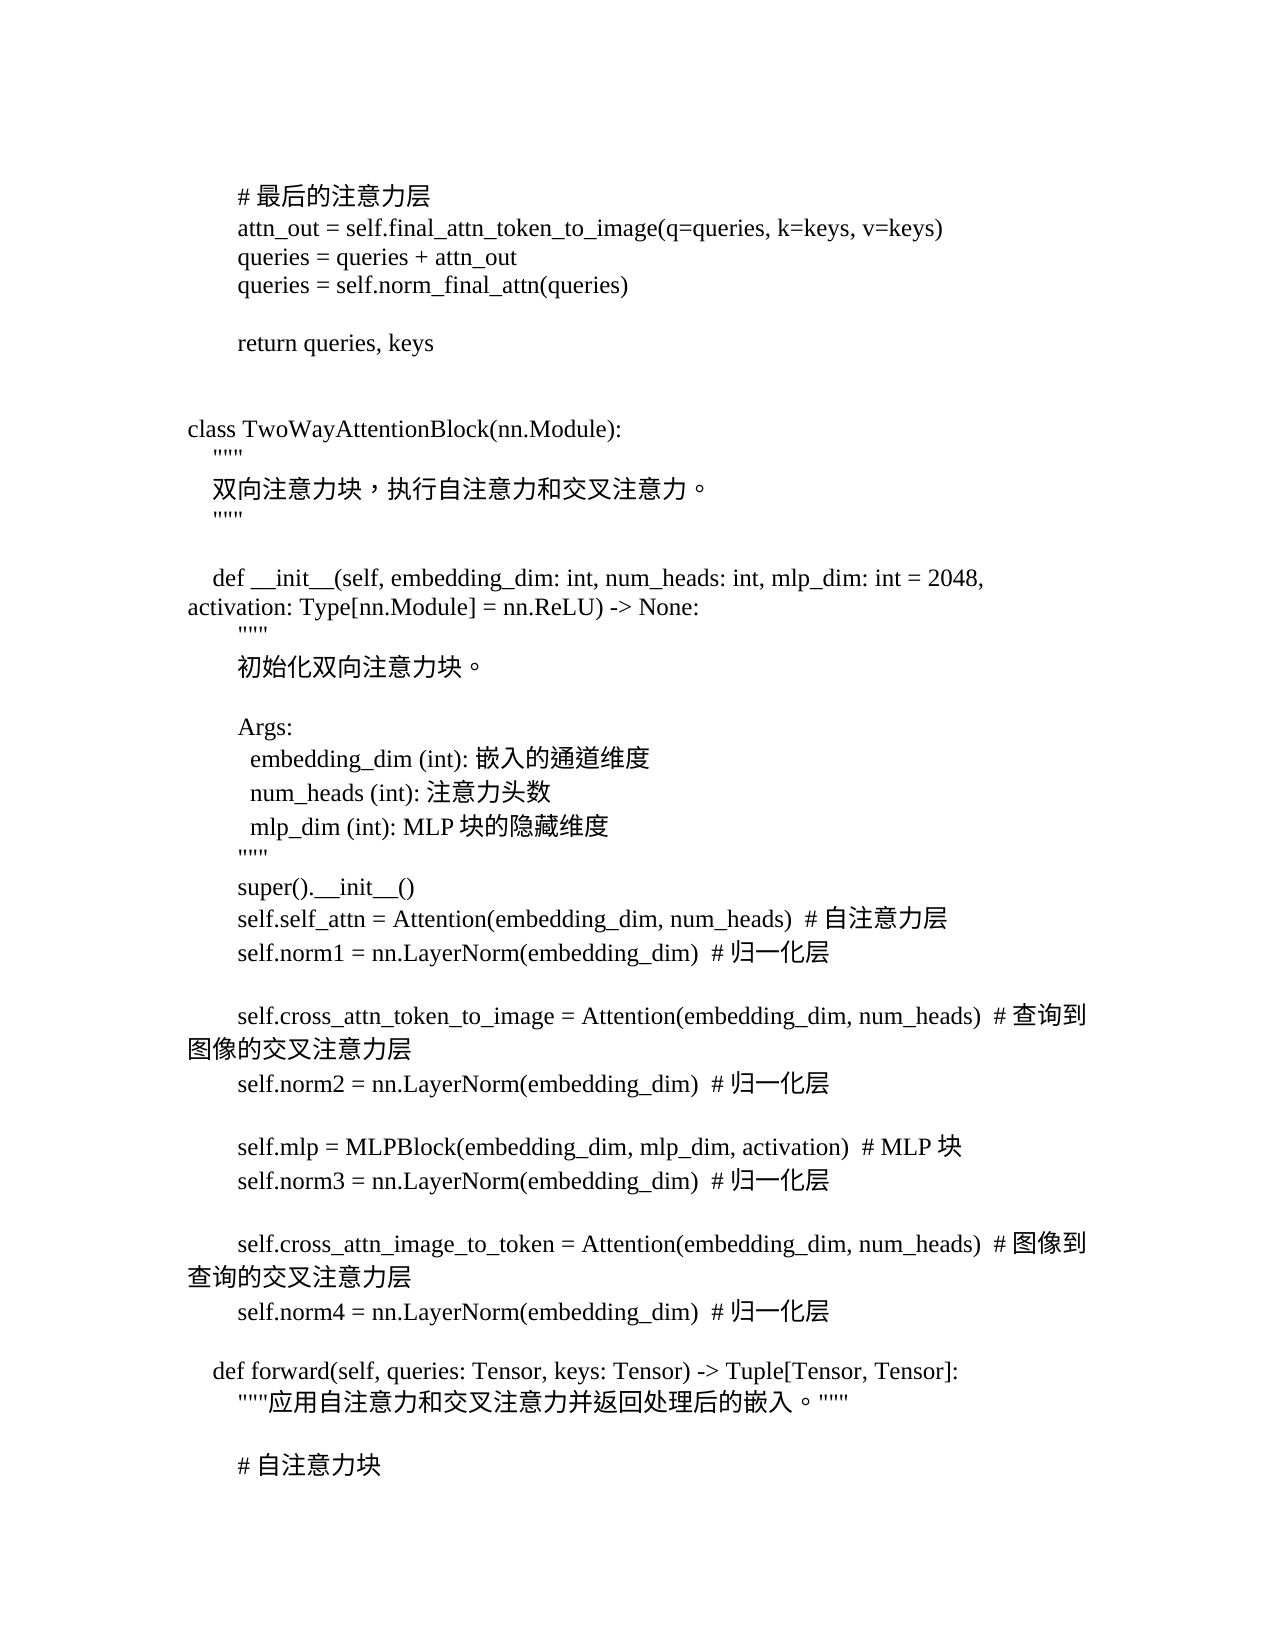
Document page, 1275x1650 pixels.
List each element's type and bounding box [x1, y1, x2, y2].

text [187, 150, 1087, 1482]
